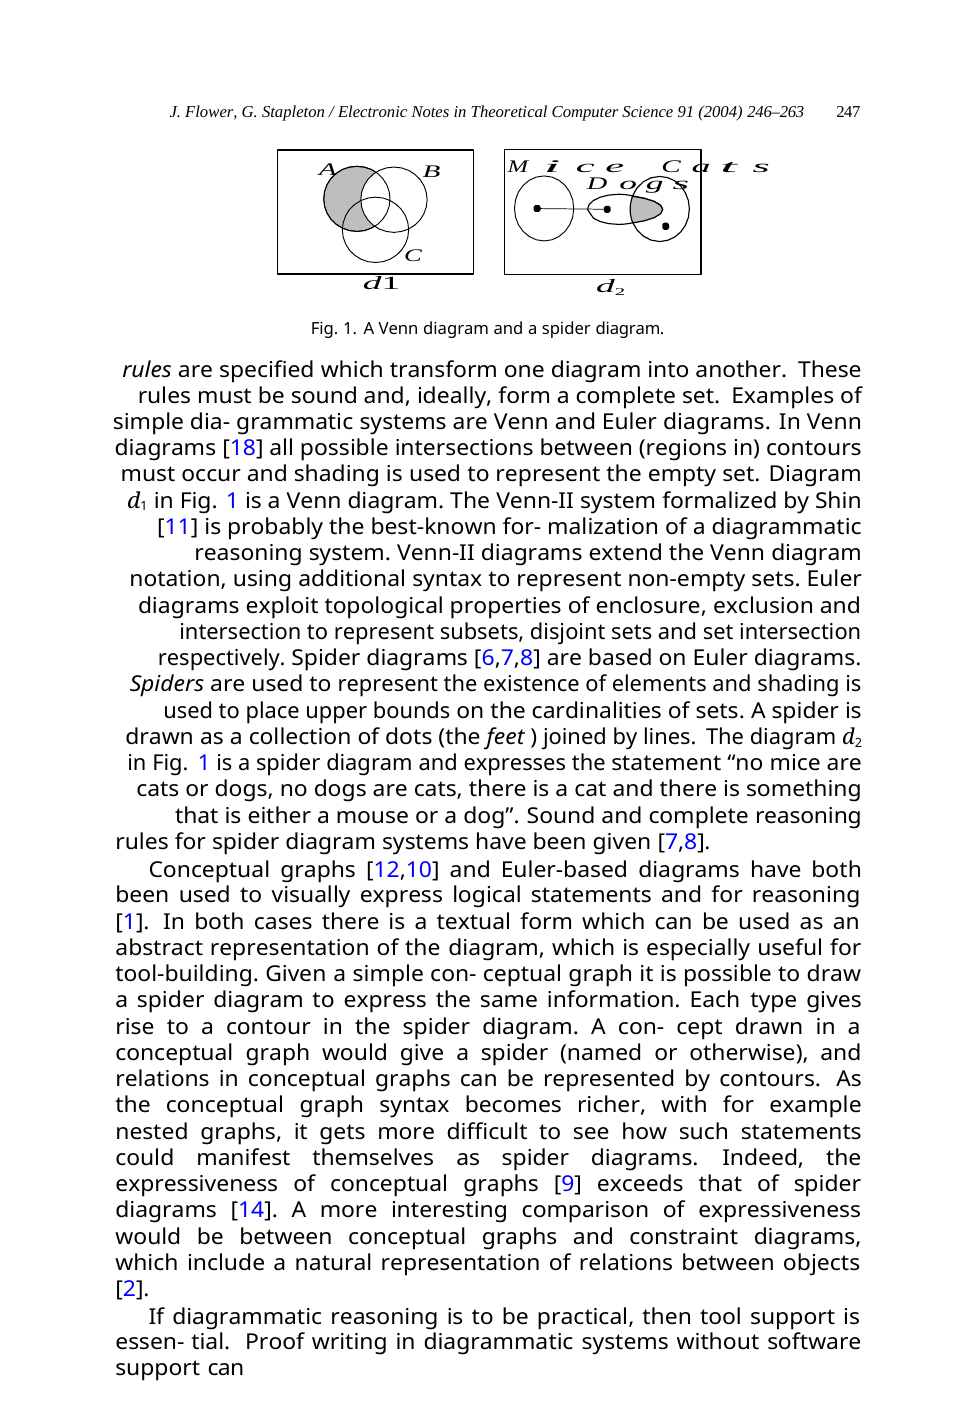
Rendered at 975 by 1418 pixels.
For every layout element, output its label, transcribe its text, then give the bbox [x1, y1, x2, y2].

text Conceptual graphs [12,10] and Euler-based diagrams have both been used to visually express logical statements and for reasoning [1]. In both cases there is a textual form which can be used as an abstract representation of the diagram, which is especially useful for tool-building. Given a simple con- ceptual graph it is possible to draw a spider diagram to express the same information. Each type gives rise to a contour in the spider diagram. A con- cept drawn in a conceptual graph would give a spider (named or otherwise), and relations in conceptual graphs can be represented by contours. As the conceptual graph syntax becomes richer, with for example nested graphs, it gets more difficult to see how such statements could manifest themselves as spider diagrams. Indeed, the expressiveness of conceptual graphs [9] exceeds that of spider diagrams [14]. A more interesting comparison of expressiveness would be between conceptual graphs and constraint diagrams, which include a natural representation of relations between objects [2]. [115, 857, 862, 1303]
text If diagrammatic reasoning is to be practical, then tool support is essen- tial. Proof writing in diagrammatic systems without software support can [115, 1303, 861, 1382]
text rules are specified which transform one diagram into another. These rules must be sound and, ideally, form a complete set. Examples of simple dia- grammatic systems are Venn and Euler diagrams. In Venn diagrams [18] all possible intersections between (regions in) contours must occur and shading is used to represent the empty set. Diagram d1 in Fig. 1 is a Venn diagram. The Venn-II system formalized by Shin [11] is probably the best-known for- malization of a diagrammatic reasoning system. Venn-II diagrams extend the Venn diagram notation, using additional syntax to represent non-empty sets. Euler diagrams exploit topological properties of enclosure, exclusion and intersection to represent subsets, disjoint sets and set intersection respectively. Spider diagrams [6,7,8] are based on Euler diagrams. Spiders are used to represent the existence of elements and shading is used to place upper bounds on the cardinalities of sets. A spider is drawn as a collection of dots (the feet ) joined by lines. The diagram d2 in Fig. 1 is a spider diagram and expresses the statement “no mice are cats or dogs, no dogs are cats, there is a cat and there is something that is either a mouse or a dog”. Sound and complete reasoning [107, 357, 862, 829]
text D o g s [587, 176, 975, 193]
text M i c e C a t s [507, 158, 975, 176]
text Fig. 1. A Venn diagram and a spider diagram. [311, 317, 975, 339]
text rules for spider diagram systems have been given [7,8]. [115, 829, 975, 855]
text d1 d2 [363, 272, 975, 298]
